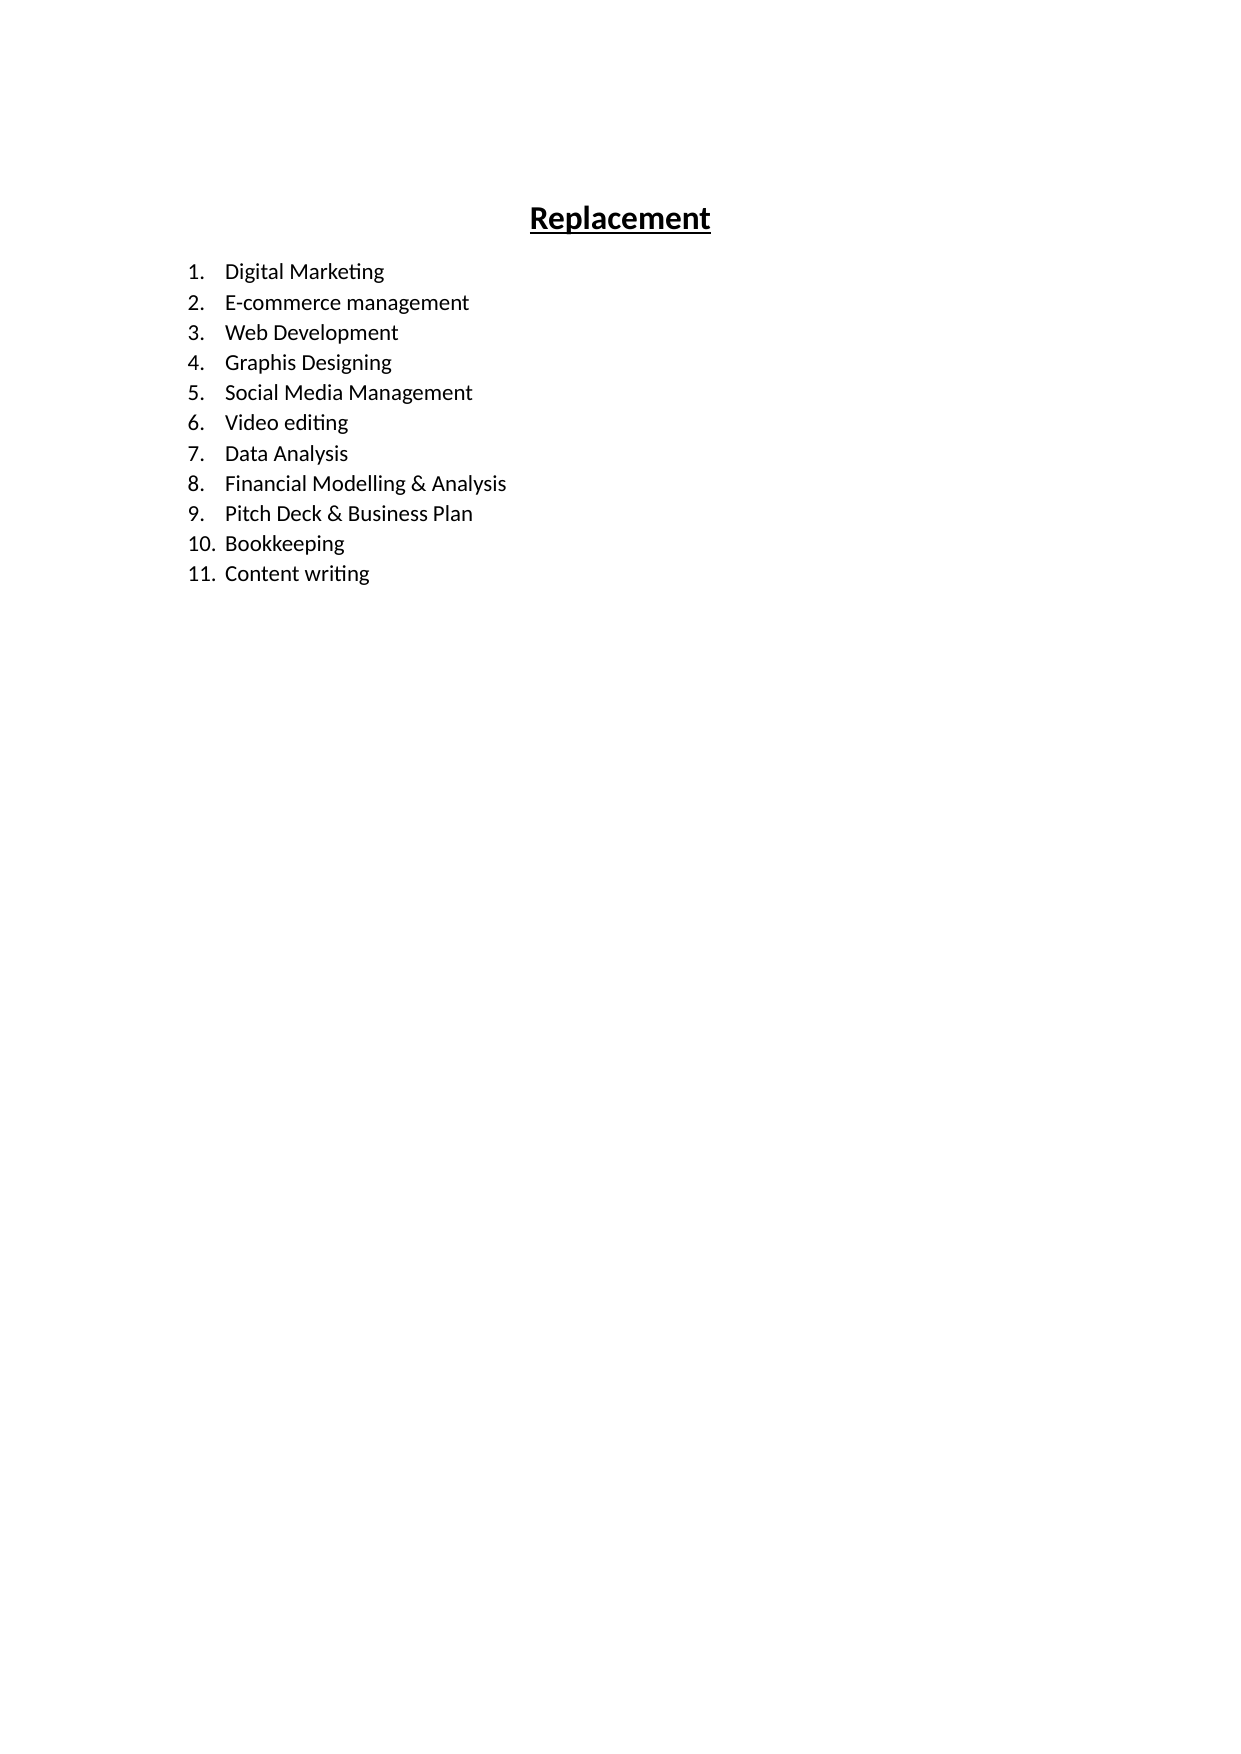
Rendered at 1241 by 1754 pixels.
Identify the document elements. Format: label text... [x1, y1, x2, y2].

list Web Development [187, 318, 1090, 346]
list Graphis Designing [187, 348, 1090, 376]
list Financial Modelling & Analysis [187, 469, 1090, 497]
list Data Analysis [187, 439, 1090, 467]
list Bookkeeping [187, 529, 1090, 557]
list E-commerce management [187, 288, 1090, 316]
list Digital Marketing [187, 257, 1090, 286]
list Pitch Deck & Business Plan [187, 499, 1090, 527]
text Replacement [150, 197, 1090, 238]
list Content writing [187, 559, 1090, 588]
list Video editing [187, 408, 1090, 437]
list Social Media Management [187, 378, 1090, 406]
